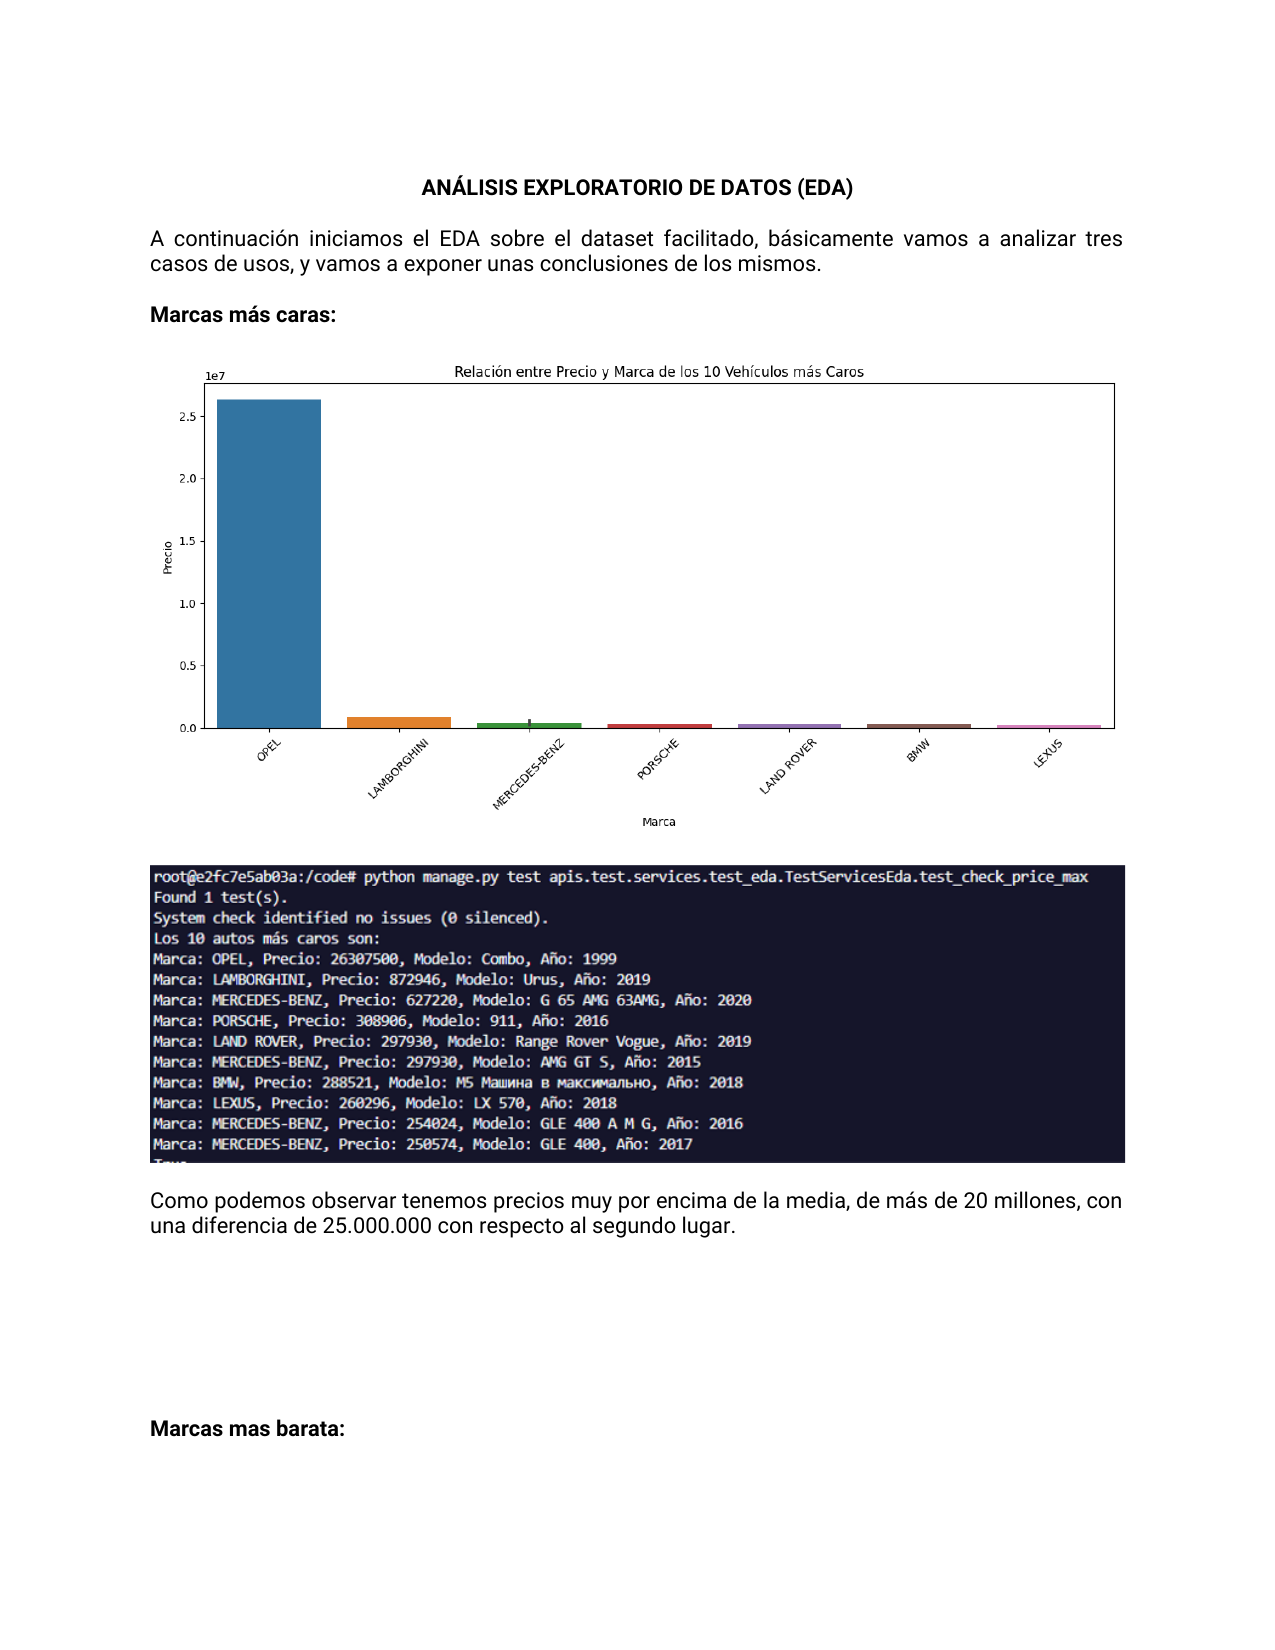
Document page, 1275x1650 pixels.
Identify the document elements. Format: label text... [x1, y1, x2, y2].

picture [150, 352, 1125, 840]
text Marcas mas barata: [150, 1416, 1125, 1442]
text Marcas más caras: [150, 302, 1125, 327]
picture [150, 865, 1125, 1163]
text A continuación iniciamos el EDA sobre el dataset facilitado, básicamente vamos a analizar tres casos de usos, y vamos a exponer unas conclusiones de los mismos. [150, 226, 1125, 277]
text Como podemos observar tenemos precios muy por encima de la media, de más de 20 millones, con una diferencia de 25.000.000 con respecto al segundo lugar. [150, 1188, 1125, 1239]
text ANÁLISIS EXPLORATORIO DE DATOS (EDA) [150, 175, 1125, 201]
